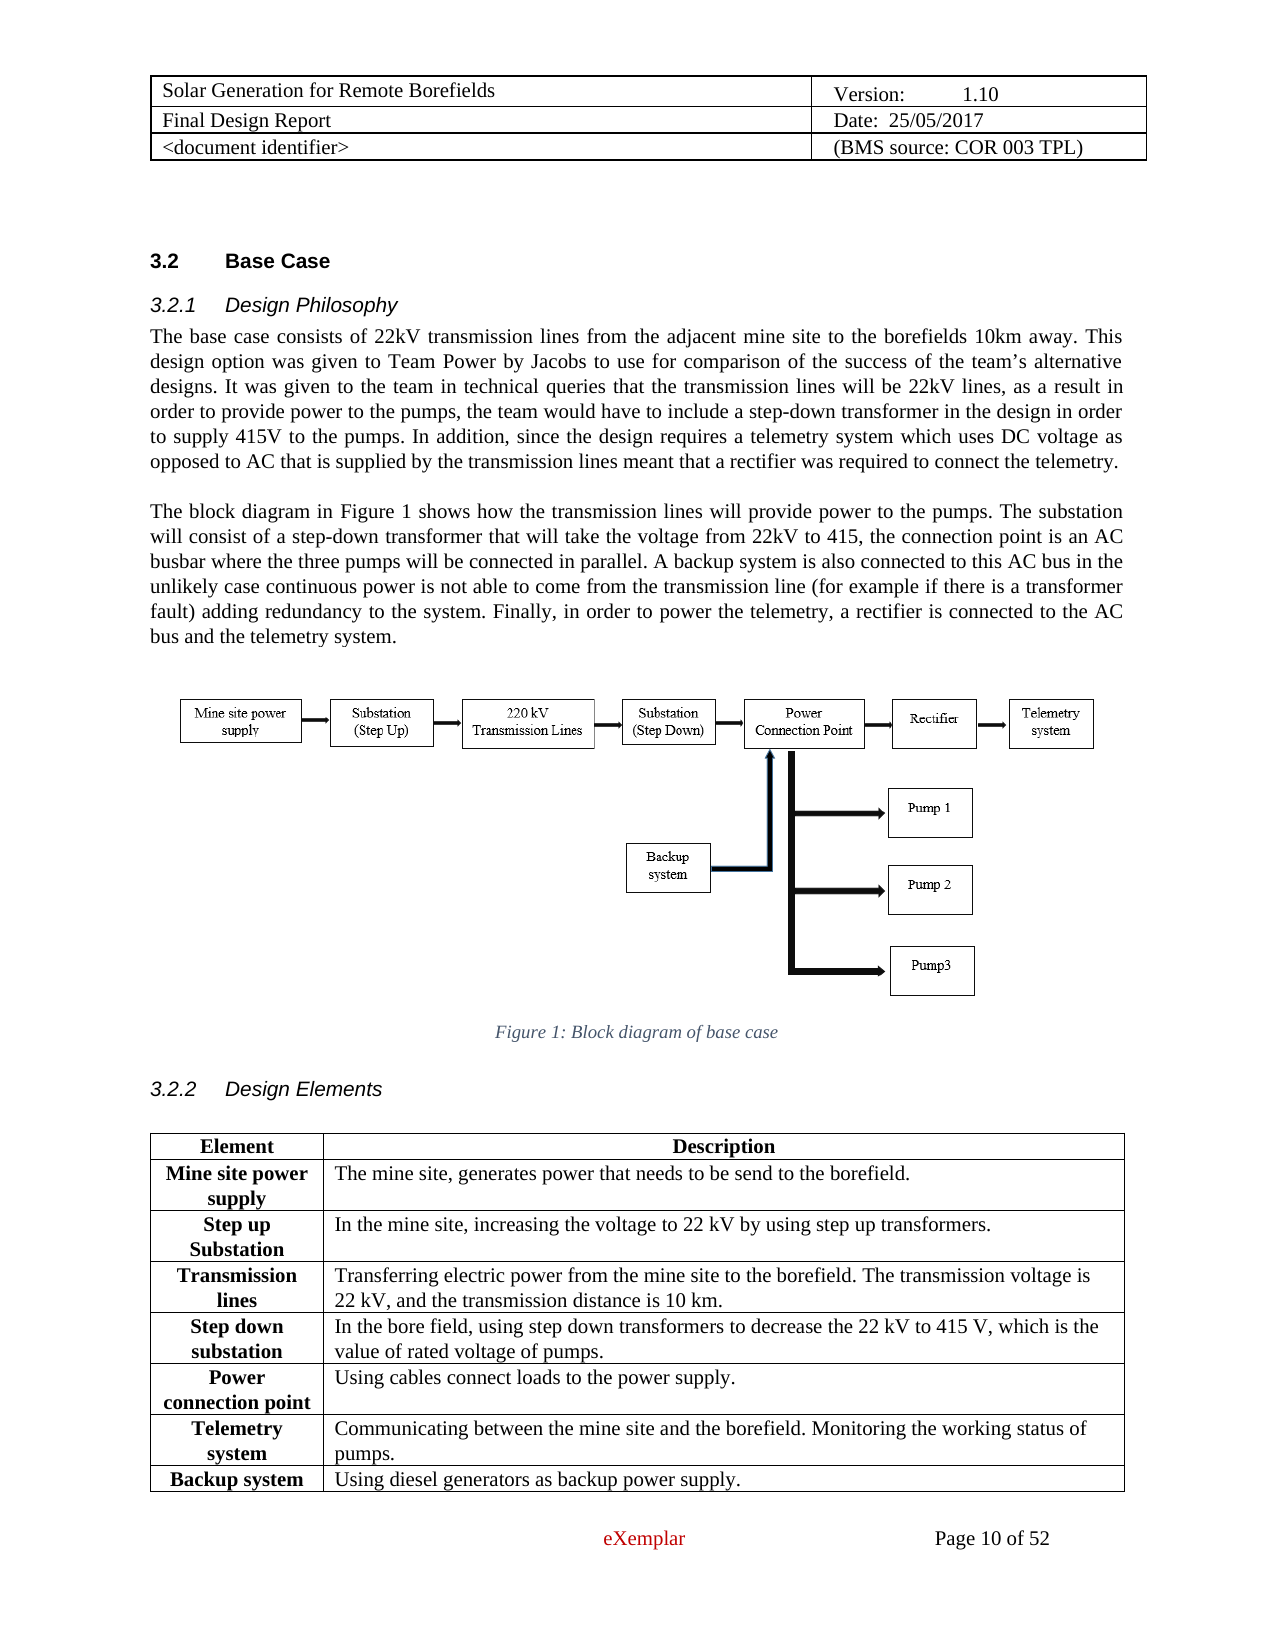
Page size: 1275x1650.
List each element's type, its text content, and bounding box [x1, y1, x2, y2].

subtitle Design Elements [150, 1076, 1125, 1101]
text The block diagram in Figure 1 shows how the transmission lines will provide power to the pumps. The substation will consist of a step-down transformer that will take the voltage from 22kV to 415, the connection point is an AC busbar where the three pumps will be connected in parallel. A backup system is also connected to this AC bus in the unlikely case continuous power is not able to come from the transmission line (for example if there is a transformer fault) adding redundancy to the system. Finally, in order to power the telemetry, a rectifier is connected to the AC bus and the telemetry system. [150, 498, 1125, 648]
table_cell Backup system [151, 1466, 323, 1491]
subtitle Base Case [150, 248, 1125, 273]
table_cell Transferring electric power from the mine site to the borefield. The transmission voltage is 22 kV, and the transmission distance is 10 km. [324, 1262, 1124, 1312]
table_cell Mine site power supply [151, 1160, 323, 1209]
table_cell The mine site, generates power that needs to be send to the borefield. [324, 1160, 1124, 1209]
table_cell In the mine site, increasing the voltage to 22 kV by using step up transformers. [324, 1211, 1124, 1261]
table_header Description [324, 1134, 1124, 1158]
table_cell Communicating between the mine site and the borefield. Monitoring the working status of pumps. [324, 1415, 1124, 1465]
table_cell Step down substation [151, 1313, 323, 1363]
table_cell In the bore field, using step down transformers to decrease the 22 kV to 415 V, which is the value of rated voltage of pumps. [324, 1313, 1124, 1363]
picture [150, 647, 1124, 1022]
table_cell Using diesel generators as backup power supply. [324, 1466, 1124, 1491]
table_cell Telemetry system [151, 1415, 323, 1465]
table_cell Using cables connect loads to the power supply. [324, 1364, 1124, 1414]
subtitle Design Philosophy [150, 292, 1125, 317]
table_cell Transmission lines [151, 1262, 323, 1312]
table_header Element [151, 1134, 323, 1158]
table_cell Step up Substation [151, 1211, 323, 1261]
table_cell Power connection point [151, 1364, 323, 1414]
text The base case consists of 22kV transmission lines from the adjacent mine site to the borefields 10km away. This design option was given to Team Power by Jacobs to use for comparison of the success of the team’s alternative designs. It was given to the team in technical queries that the transmission lines will be 22kV lines, as a result in order to provide power to the pumps, the team would have to include a step-down transformer in the design in order to supply 415V to the pumps. In addition, since the design requires a telemetry system which uses DC voltage as opposed to AC that is supplied by the transmission lines meant that a rectifier was required to connect the telemetry. [150, 323, 1125, 473]
